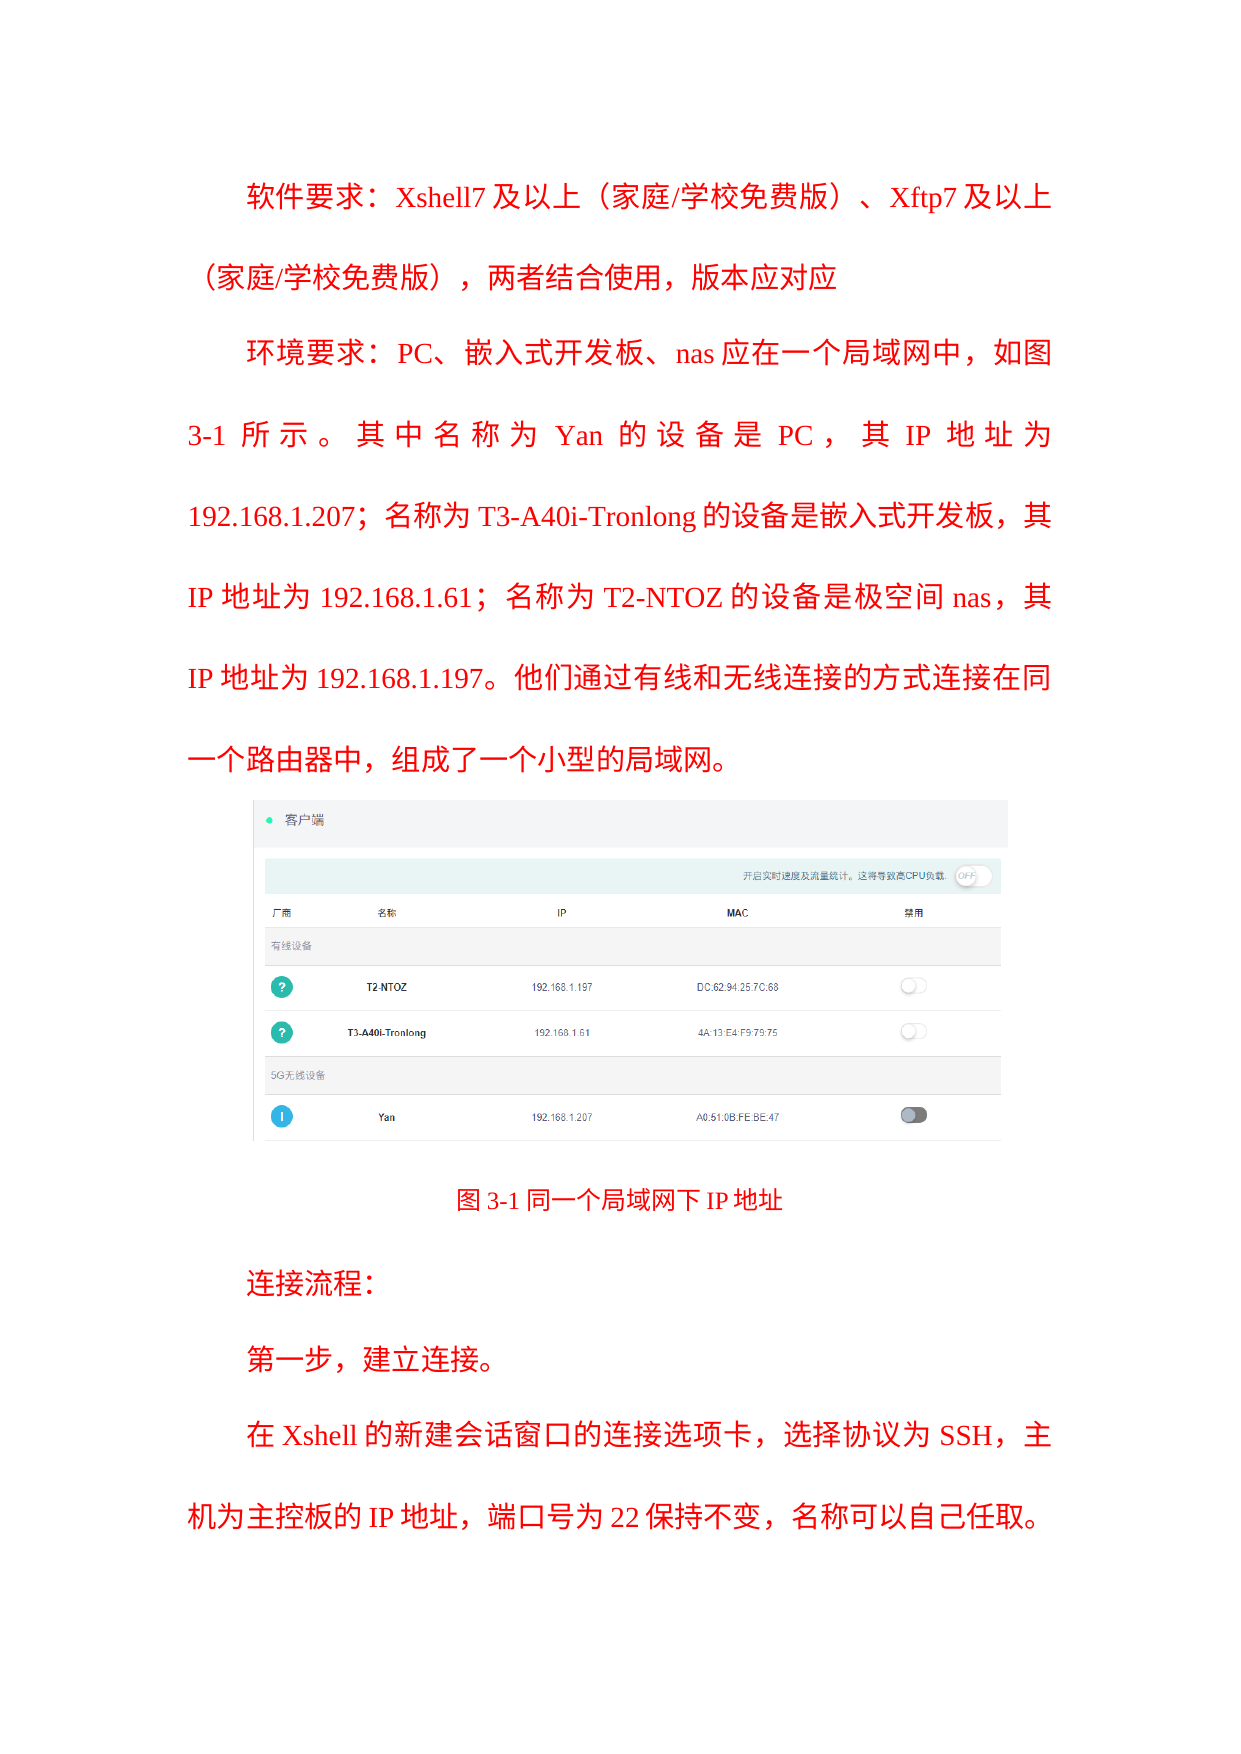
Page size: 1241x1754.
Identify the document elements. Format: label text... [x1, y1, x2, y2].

text 在Xshell的新建会话窗口的连接选项卡，选择协议为SSH，主机为主控板的IP地址，端口号为22保持不变，名称可以自己任取。 [187, 1401, 1053, 1547]
picture [252, 800, 1009, 1141]
text 第一步，建立连接。 [187, 1325, 1053, 1390]
text 图3-1 同一个局域网下IP地址 [187, 1166, 1053, 1231]
text 连接流程： [187, 1249, 1053, 1314]
text 软件要求：Xshell7及以上（家庭/学校免费版）、Xftp7及以上（家庭/学校免费版），两者结合使用，版本应对应 [187, 162, 1053, 308]
text 环境要求：PC、嵌入式开发板、nas应在一个局域网中，如图3-1所示。其中名称为Yan的设备是PC，其IP地址为192.168.1.207；名称为T3-A40i-Tronlong的设备是嵌入式开发板，其IP地址为192.168.1.61；名称为T2-NTOZ的设备是极空间nas，其IP地址为192.168.1.197。他们通过有线和无线连接的方式连接在同一个路由器中，组成了一个小型的局域网。 [187, 319, 1053, 790]
